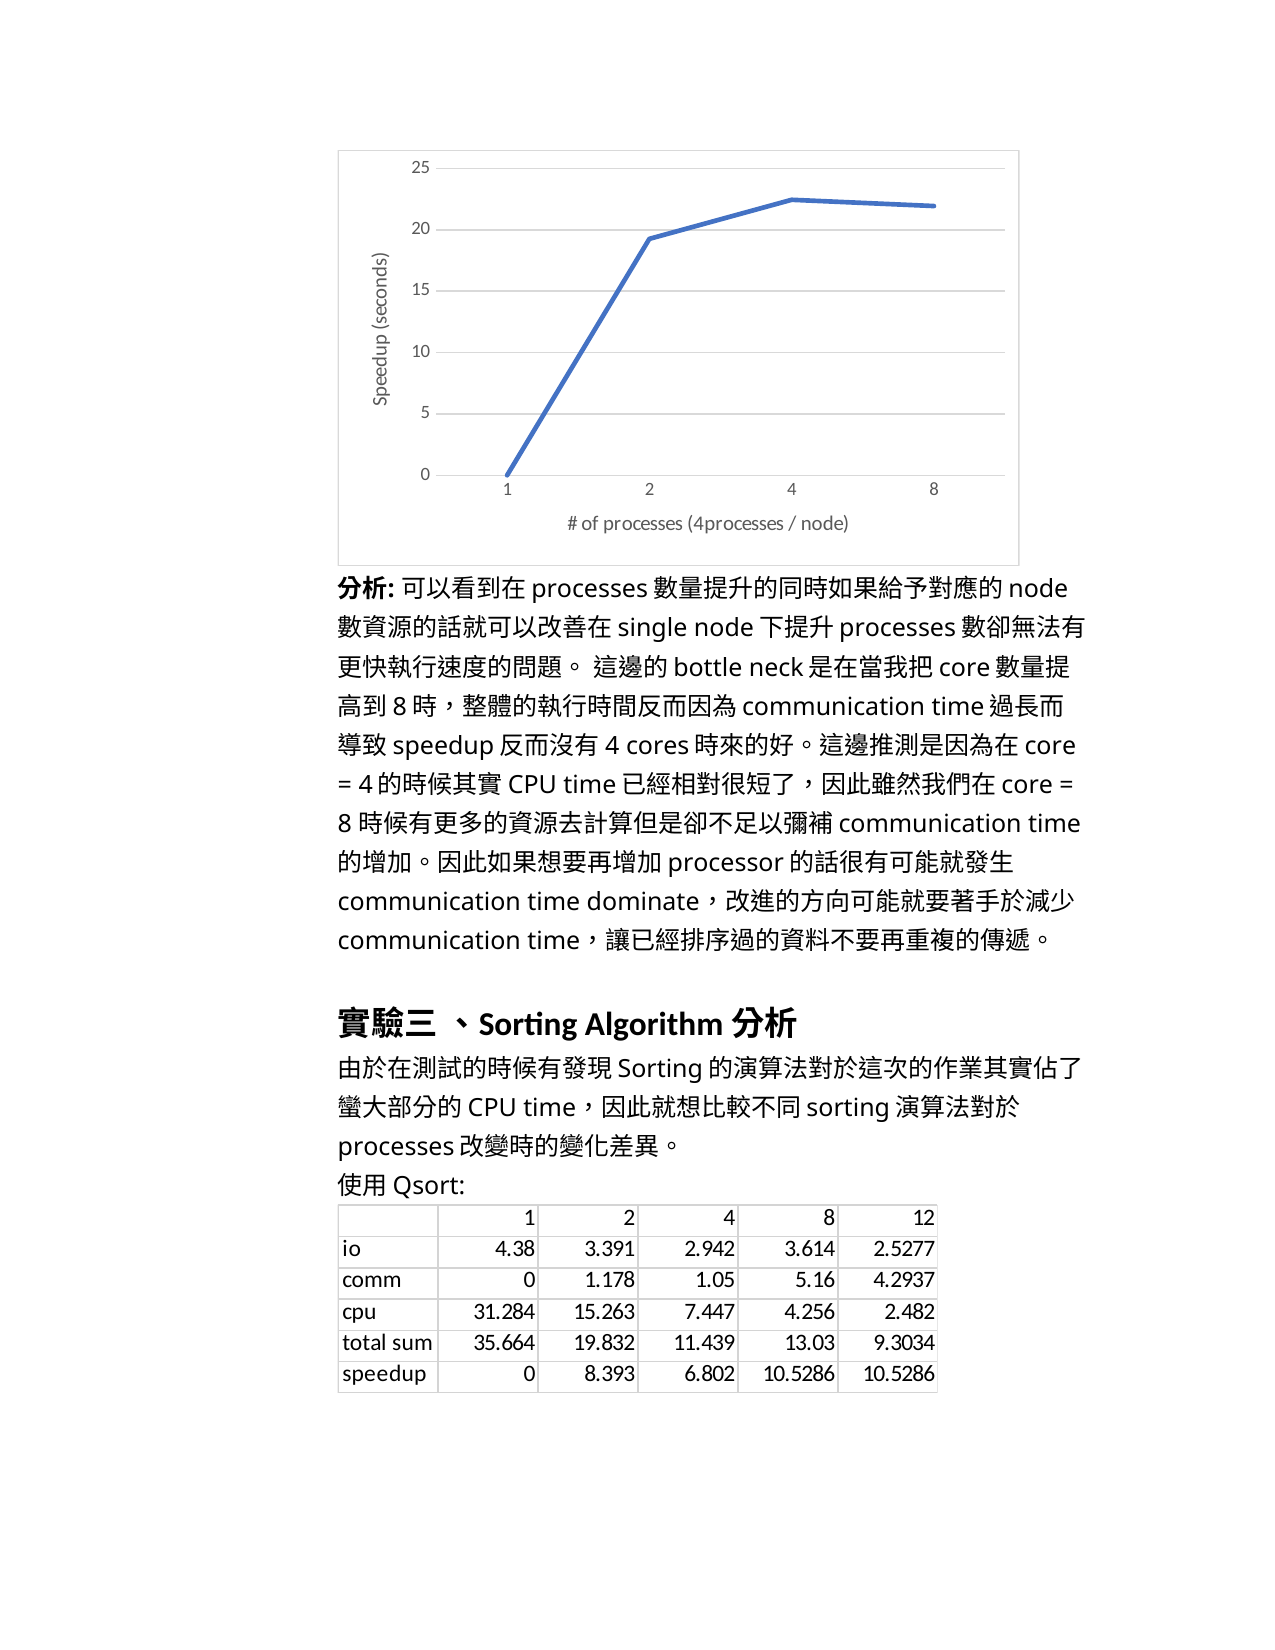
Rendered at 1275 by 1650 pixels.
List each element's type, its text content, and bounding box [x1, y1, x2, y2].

list 使用Qsort: [337, 1166, 1087, 1202]
list 實驗三 、Sorting Algorithm 分析 [337, 996, 1087, 1044]
list 由於在測試的時候有發現Sorting的演算法對於這次的作業其實佔了蠻大部分的CPU time，因此就想比較不同sorting演算法對於processes改變時的變化差異。 [337, 1048, 1087, 1163]
list 分析: 可以看到在processes數量提升的同時如果給予對應的node數資源的話就可以改善在single node下提升processes數卻無法有更快執行速度的問題。 這邊的bottle neck是在當我把core數量提高到8時，整體的執行時間反而因為communication time過長而導致speedup反而沒有 4 cores時來的好。這邊推測是因為在core = 4的時候其實CPU time已經相對很短了，因此雖然我們在core = 8 時候有更多的資源去計算但是卻不足以彌補communication time的增加。因此如果想要再增加processor的話很有可能就發生communication time dominate，改進的方向可能就要著手於減少communication time，讓已經排序過的資料不要再重複的傳遞。 [337, 569, 1087, 957]
